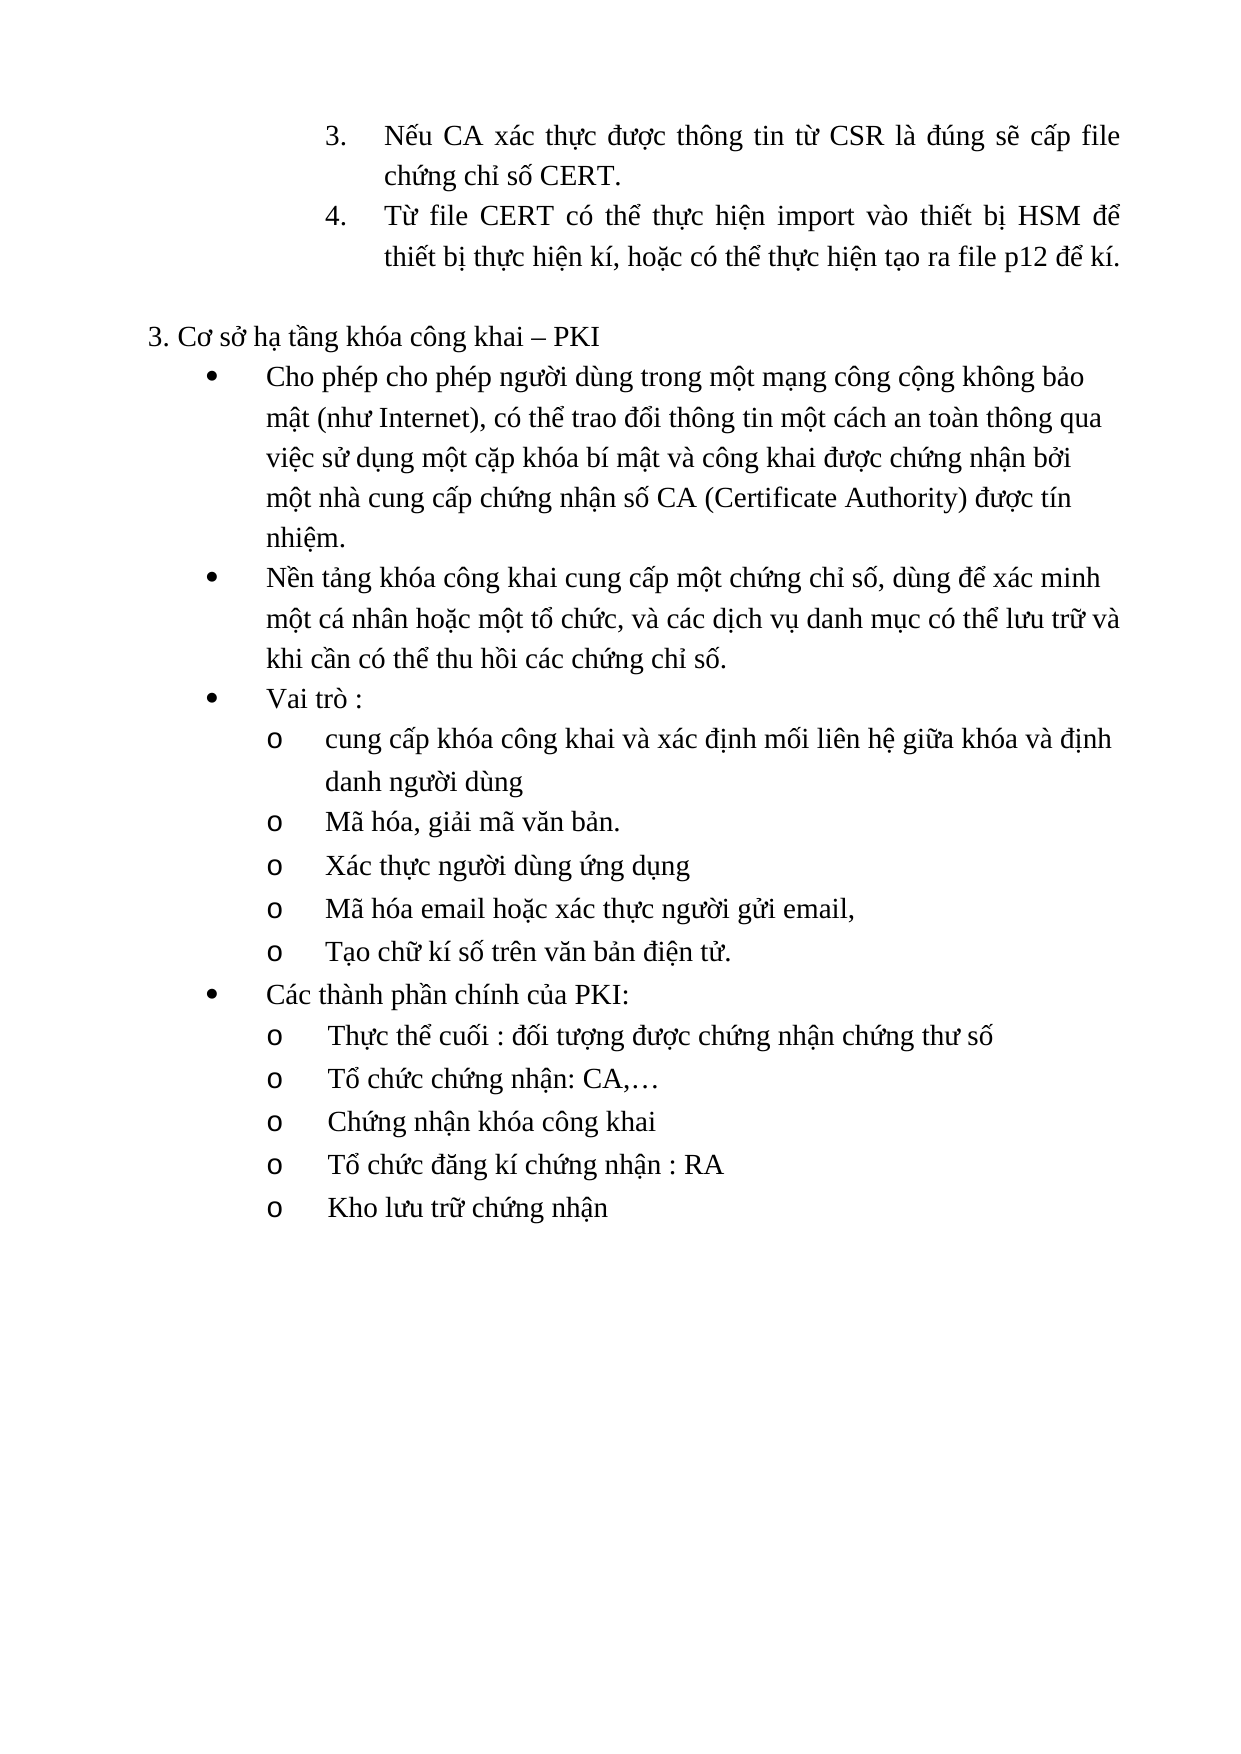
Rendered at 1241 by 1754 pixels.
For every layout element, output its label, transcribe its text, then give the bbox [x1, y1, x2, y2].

list Vai trò : [207, 681, 1122, 715]
list Từ file CERT có thể thực hiện import vào thiết bị HSM để thiết bị thực hiện kí, hoặc có thể thực hiện tạo ra file p12 để kí. [325, 198, 1122, 312]
list Mã hóa email hoặc xác thực người gửi email, [266, 891, 1122, 927]
list Cơ sở hạ tầng khóa công khai – PKI [148, 319, 1122, 353]
list Tổ chức chứng nhận: CA,… [266, 1061, 1122, 1097]
list Thực thể cuối : đối tượng được chứng nhận chứng thư số [266, 1018, 1122, 1054]
list Các thành phần chính của PKI: [207, 977, 1122, 1011]
list Cho phép cho phép người dùng trong một mạng công cộng không bảo mật (như Internet), có thể trao đổi thông tin một cách an toàn thông qua việc sử dụng một cặp khóa bí mật và công khai được chứng nhận bởi một nhà cung cấp chứng nhận số CA (Certificate Authority) được tín nhiệm. [207, 359, 1122, 554]
list Tạo chữ kí số trên văn bản điện tử. [266, 934, 1122, 970]
list Tổ chức đăng kí chứng nhận : RA [266, 1147, 1122, 1183]
list Kho lưu trữ chứng nhận [266, 1191, 1122, 1227]
list Xác thực người dùng ứng dụng [266, 848, 1122, 884]
list Chứng nhận khóa công khai [266, 1104, 1122, 1140]
list cung cấp khóa công khai và xác định mối liên hệ giữa khóa và định danh người dùng [266, 722, 1122, 798]
list Nền tảng khóa công khai cung cấp một chứng chỉ số, dùng để xác minh một cá nhân hoặc một tổ chức, và các dịch vụ danh mục có thể lưu trữ và khi cần có thể thu hồi các chứng chỉ số. [207, 561, 1122, 674]
list Mã hóa, giải mã văn bản. [266, 804, 1122, 841]
list Nếu CA xác thực được thông tin từ CSR là đúng sẽ cấp file chứng chỉ số CERT. [325, 118, 1122, 192]
